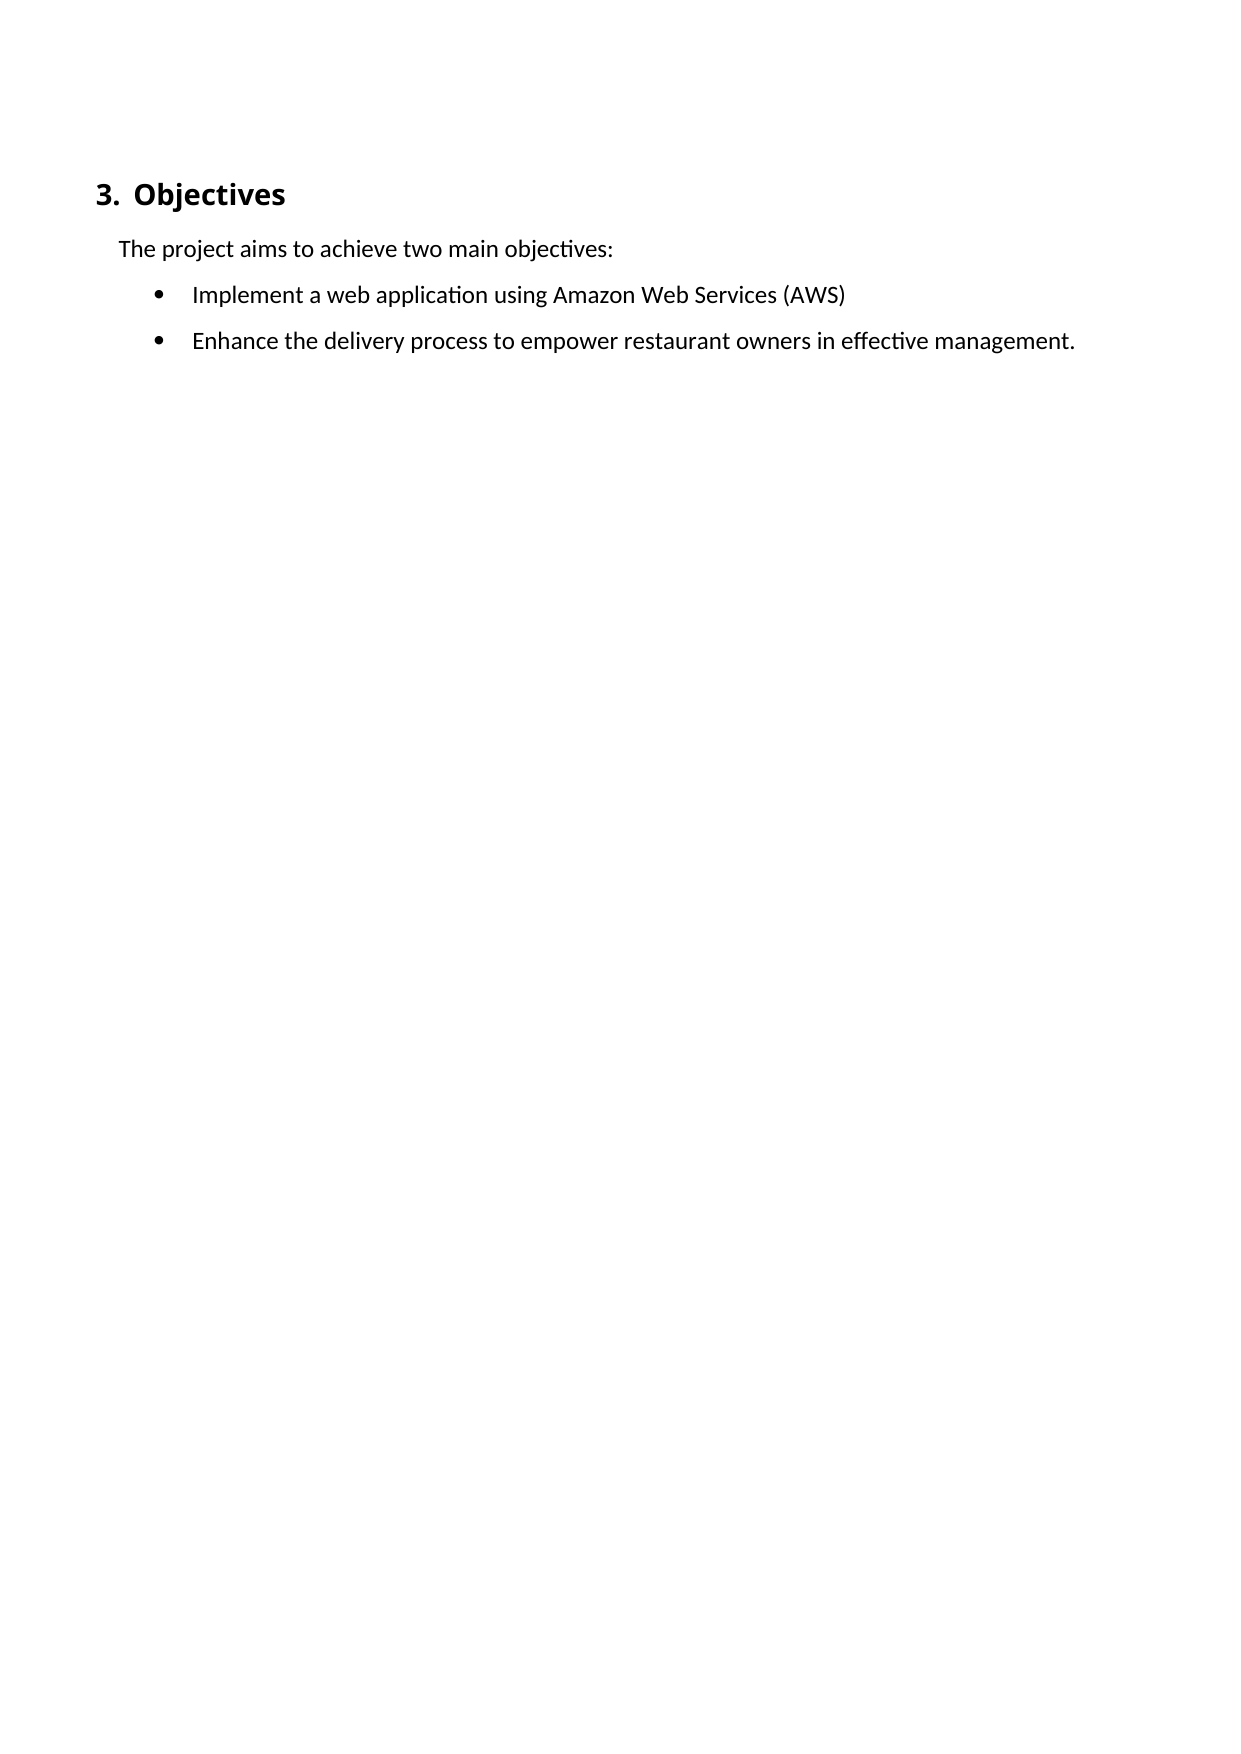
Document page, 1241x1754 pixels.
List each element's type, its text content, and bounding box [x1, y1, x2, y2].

list Enhance the delivery process to empower restaurant owners in effective management. [154, 325, 1167, 356]
text The project aims to achieve two main objectives: [118, 233, 1167, 264]
subtitle Objectives [96, 174, 1167, 214]
list Implement a web application using Amazon Web Services (AWS) [154, 279, 1167, 310]
